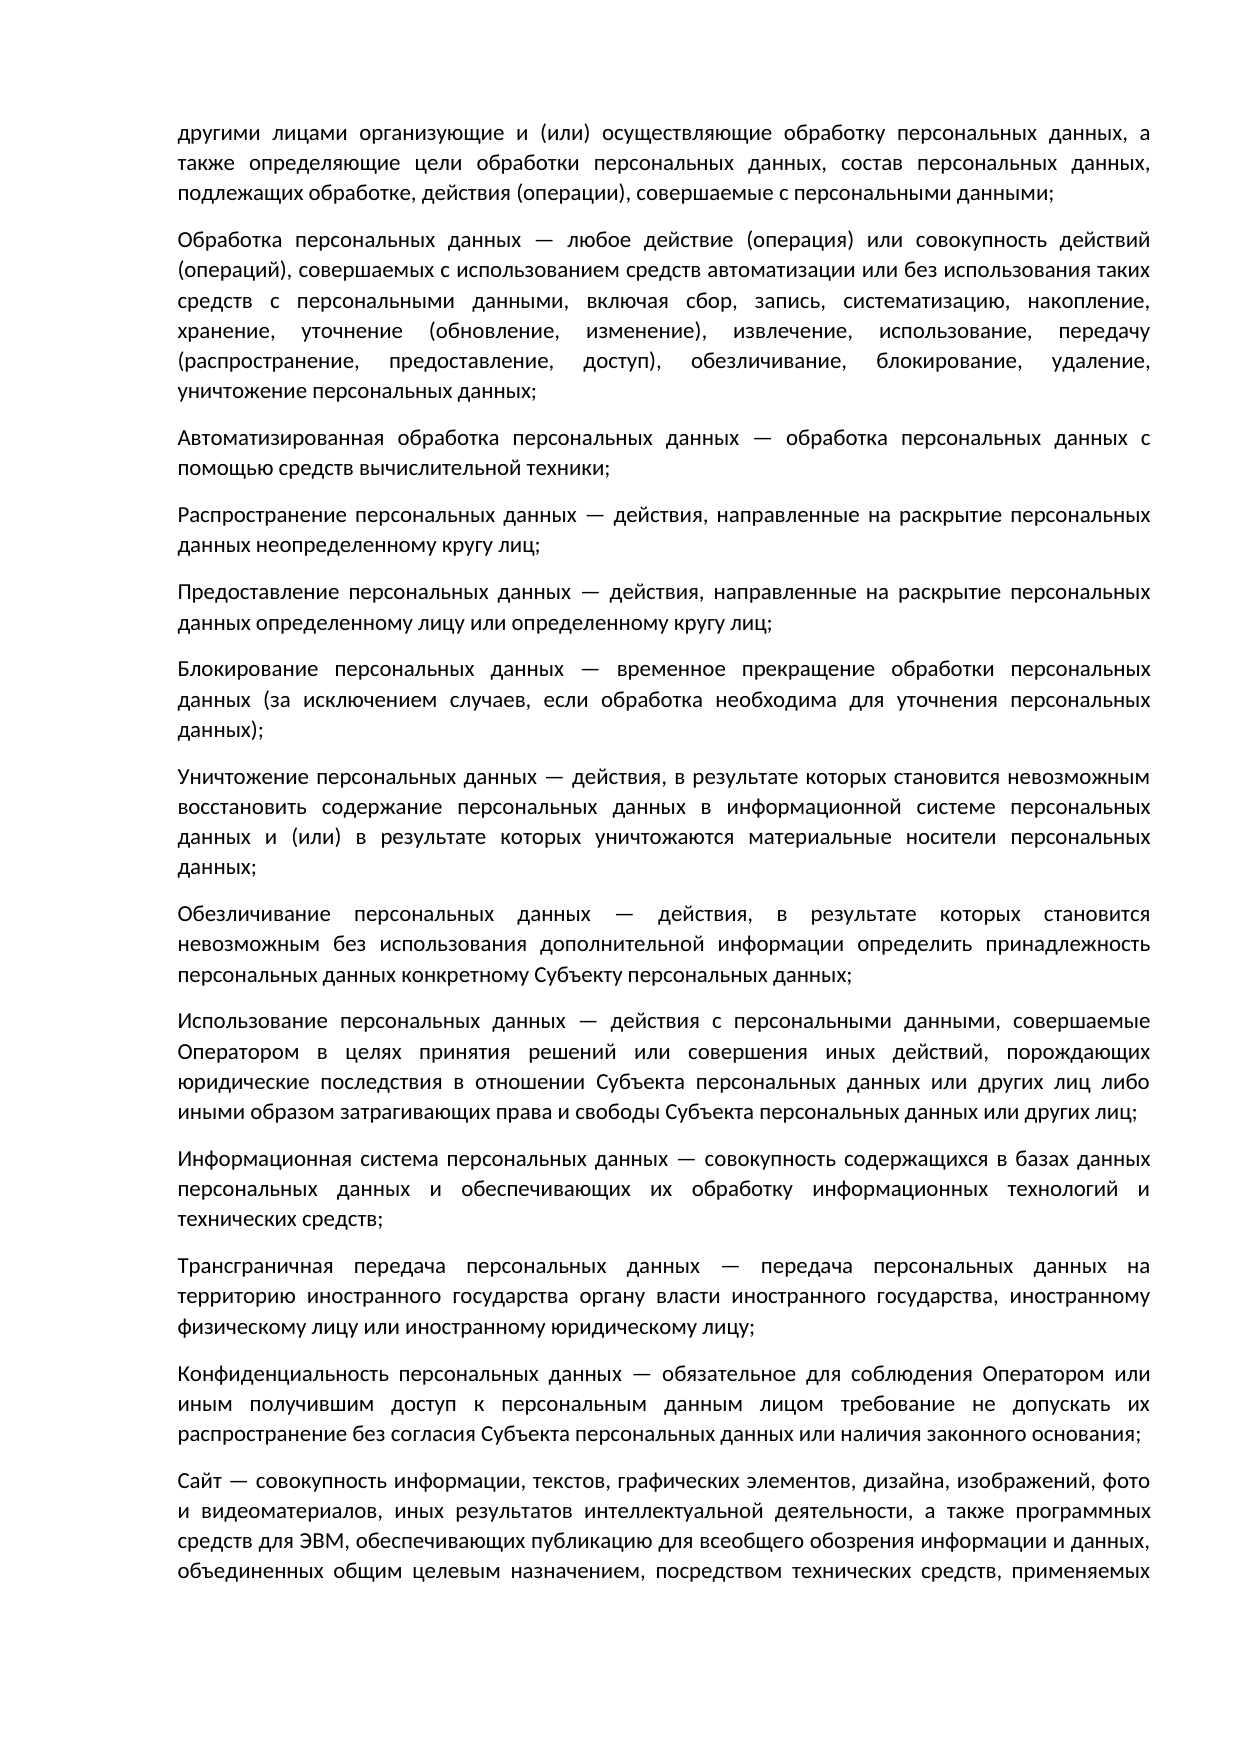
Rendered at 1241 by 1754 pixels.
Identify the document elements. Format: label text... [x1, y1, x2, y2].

text Конфиденциальность персональных данных — обязательное для соблюдения Оператором или иным получившим доступ к персональным данным лицом требование не допускать их распространение без согласия Субъекта персональных данных или наличия законного основания; [177, 1359, 1152, 1447]
text Использование персональных данных — действия с персональными данными, совершаемые Оператором в целях принятия решений или совершения иных действий, порождающих юридические последствия в отношении Субъекта персональных данных или других лиц либо иными образом затрагивающих права и свободы Субъекта персональных данных или других лиц; [177, 1007, 1152, 1125]
text Трансграничная передача персональных данных — передача персональных данных на территорию иностранного государства органу власти иностранного государства, иностранному физическому лицу или иностранному юридическому лицу; [177, 1251, 1152, 1340]
text Автоматизированная обработка персональных данных — обработка персональных данных с помощью средств вычислительной техники; [177, 423, 1152, 482]
text Информационная система персональных данных — совокупность содержащихся в базах данных персональных данных и обеспечивающих их обработку информационных технологий и технических средств; [177, 1144, 1152, 1233]
text Блокирование персональных данных — временное прекращение обработки персональных данных (за исключением случаев, если обработка необходима для уточнения персональных данных); [177, 654, 1152, 743]
text Обработка персональных данных — любое действие (операция) или совокупность действий (операций), совершаемых с использованием средств автоматизации или без использования таких средств с персональными данными, включая сбор, запись, систематизацию, накопление, хранение, уточнение (обновление, изменение), извлечение, использование, передачу (распространение, предоставление, доступ), обезличивание, блокирование, удаление, уничтожение персональных данных; [177, 225, 1152, 404]
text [177, 118, 1152, 207]
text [177, 1466, 1152, 1585]
text Распространение персональных данных — действия, направленные на раскрытие персональных данных неопределенному кругу лиц; [177, 500, 1152, 559]
text Обезличивание персональных данных — действия, в результате которых становится невозможным без использования дополнительной информации определить принадлежность персональных данных конкретному Субъекту персональных данных; [177, 899, 1152, 988]
text Предоставление персональных данных — действия, направленные на раскрытие персональных данных определенному лицу или определенному кругу лиц; [177, 577, 1152, 636]
text Уничтожение персональных данных — действия, в результате которых становится невозможным восстановить содержание персональных данных в информационной системе персональных данных и (или) в результате которых уничтожаются материальные носители персональных данных; [177, 762, 1152, 881]
